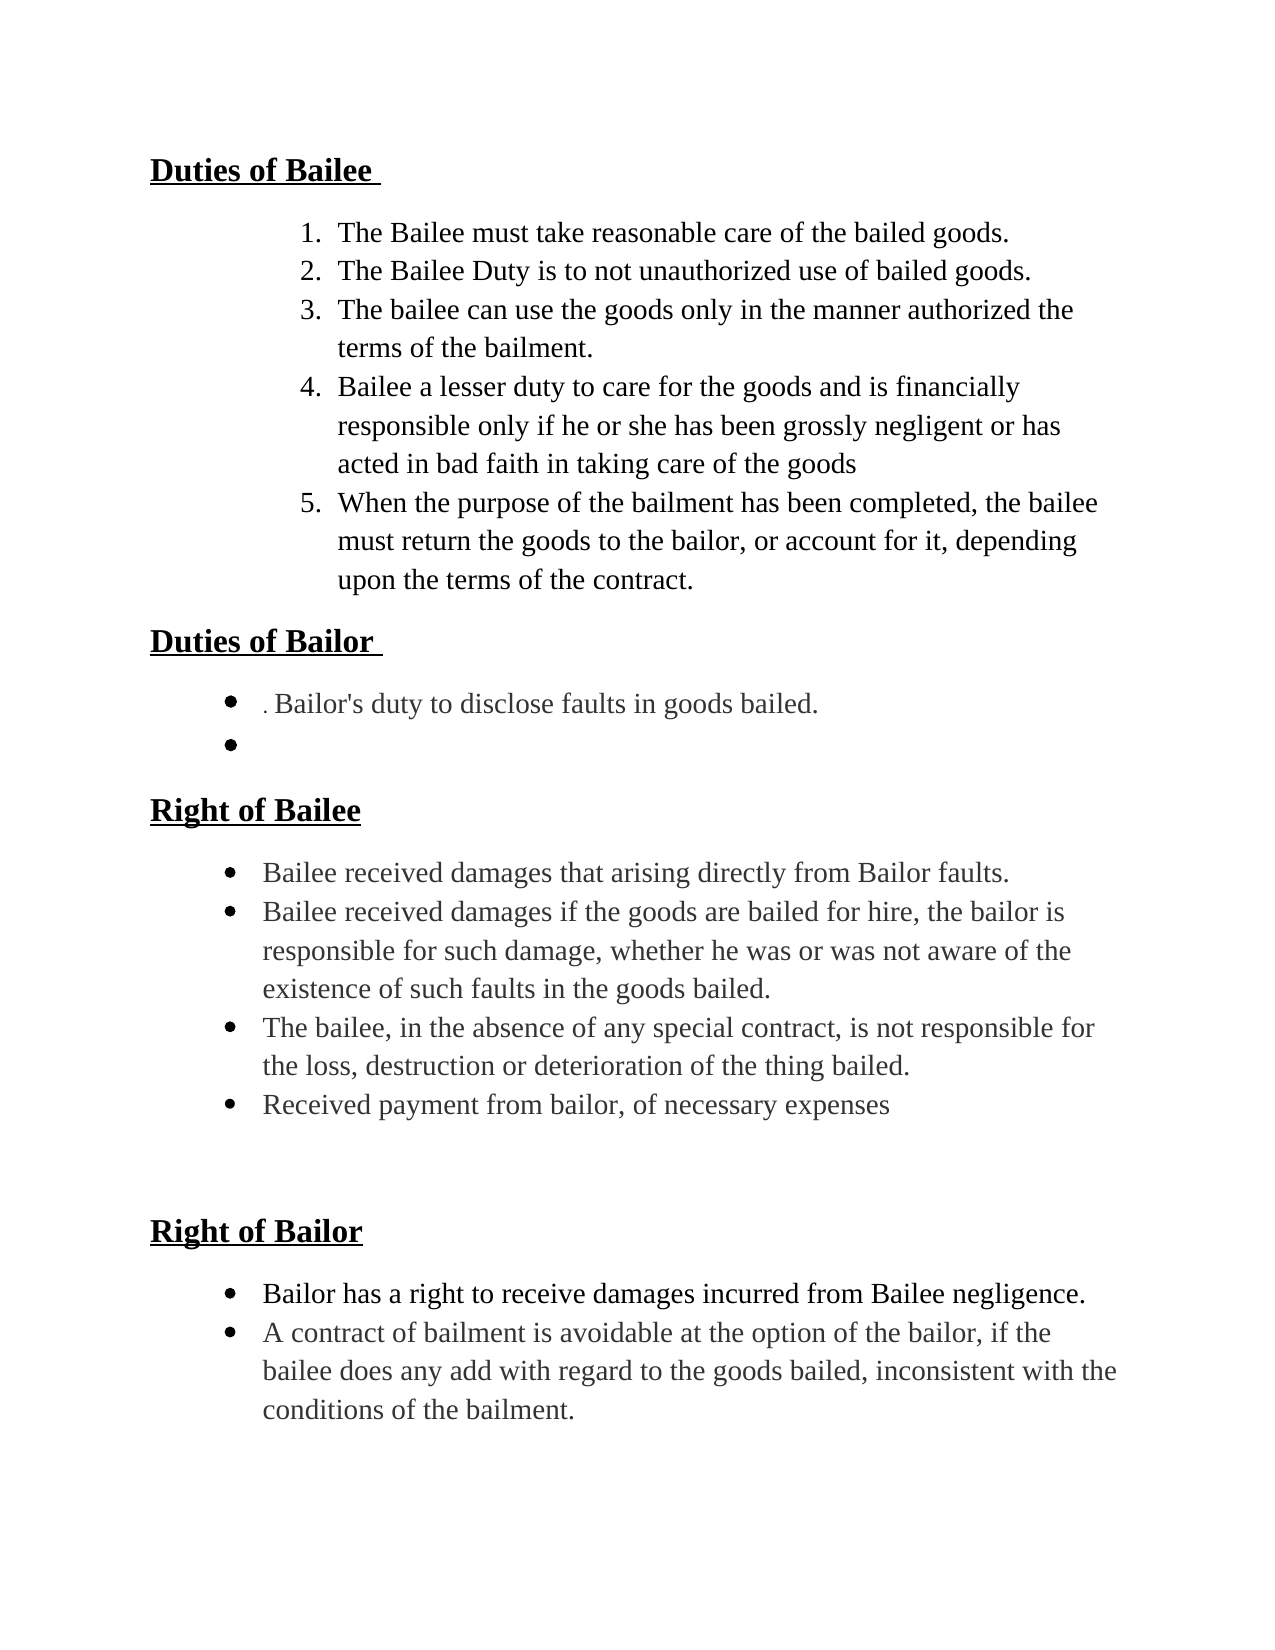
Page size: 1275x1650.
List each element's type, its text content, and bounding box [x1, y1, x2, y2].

list Bailee received damages that arising directly from Bailor faults. [225, 855, 1125, 889]
list Received payment from bailor, of necessary expenses [225, 1087, 1125, 1121]
list When the purpose of the bailment has been completed, the bailee must return the goods to the bailor, or account for it, depending upon the terms of the contract. [300, 485, 1125, 595]
text Duties of Bailee [150, 150, 1125, 188]
text Right of Bailor [150, 1211, 1125, 1250]
text Duties of Bailor [150, 621, 1125, 659]
list The Bailee Duty is to not unauthorized use of bailed goods. [300, 253, 1125, 287]
list The bailee can use the goods only in the manner authorized the terms of the bailment. [300, 292, 1125, 364]
list Bailor has a right to receive damages incurred from Bailee negligence. [225, 1276, 1125, 1310]
list A contract of bailment is avoidable at the option of the bailor, if the bailee does any add with regard to the goods bailed, inconsistent with the conditions of the bailment. [225, 1315, 1125, 1426]
list Bailee received damages if the goods are bailed for hire, the bailor is responsible for such damage, whether he was or was not aware of the existence of such faults in the goods bailed. [225, 894, 1125, 1005]
list Bailee a lesser duty to care for the goods and is financially responsible only if he or she has been grossly negligent or has acted in bad faith in taking care of the goods [300, 369, 1125, 480]
list The Bailee must take reasonable care of the bailed goods. [300, 215, 1125, 248]
list . Bailor's duty to disclose faults in goods bailed. [225, 686, 1125, 721]
text Right of Bailee [150, 791, 1125, 829]
list The bailee, in the absence of any special contract, is not responsible for the loss, destruction or deterioration of the thing bailed. [225, 1010, 1125, 1082]
